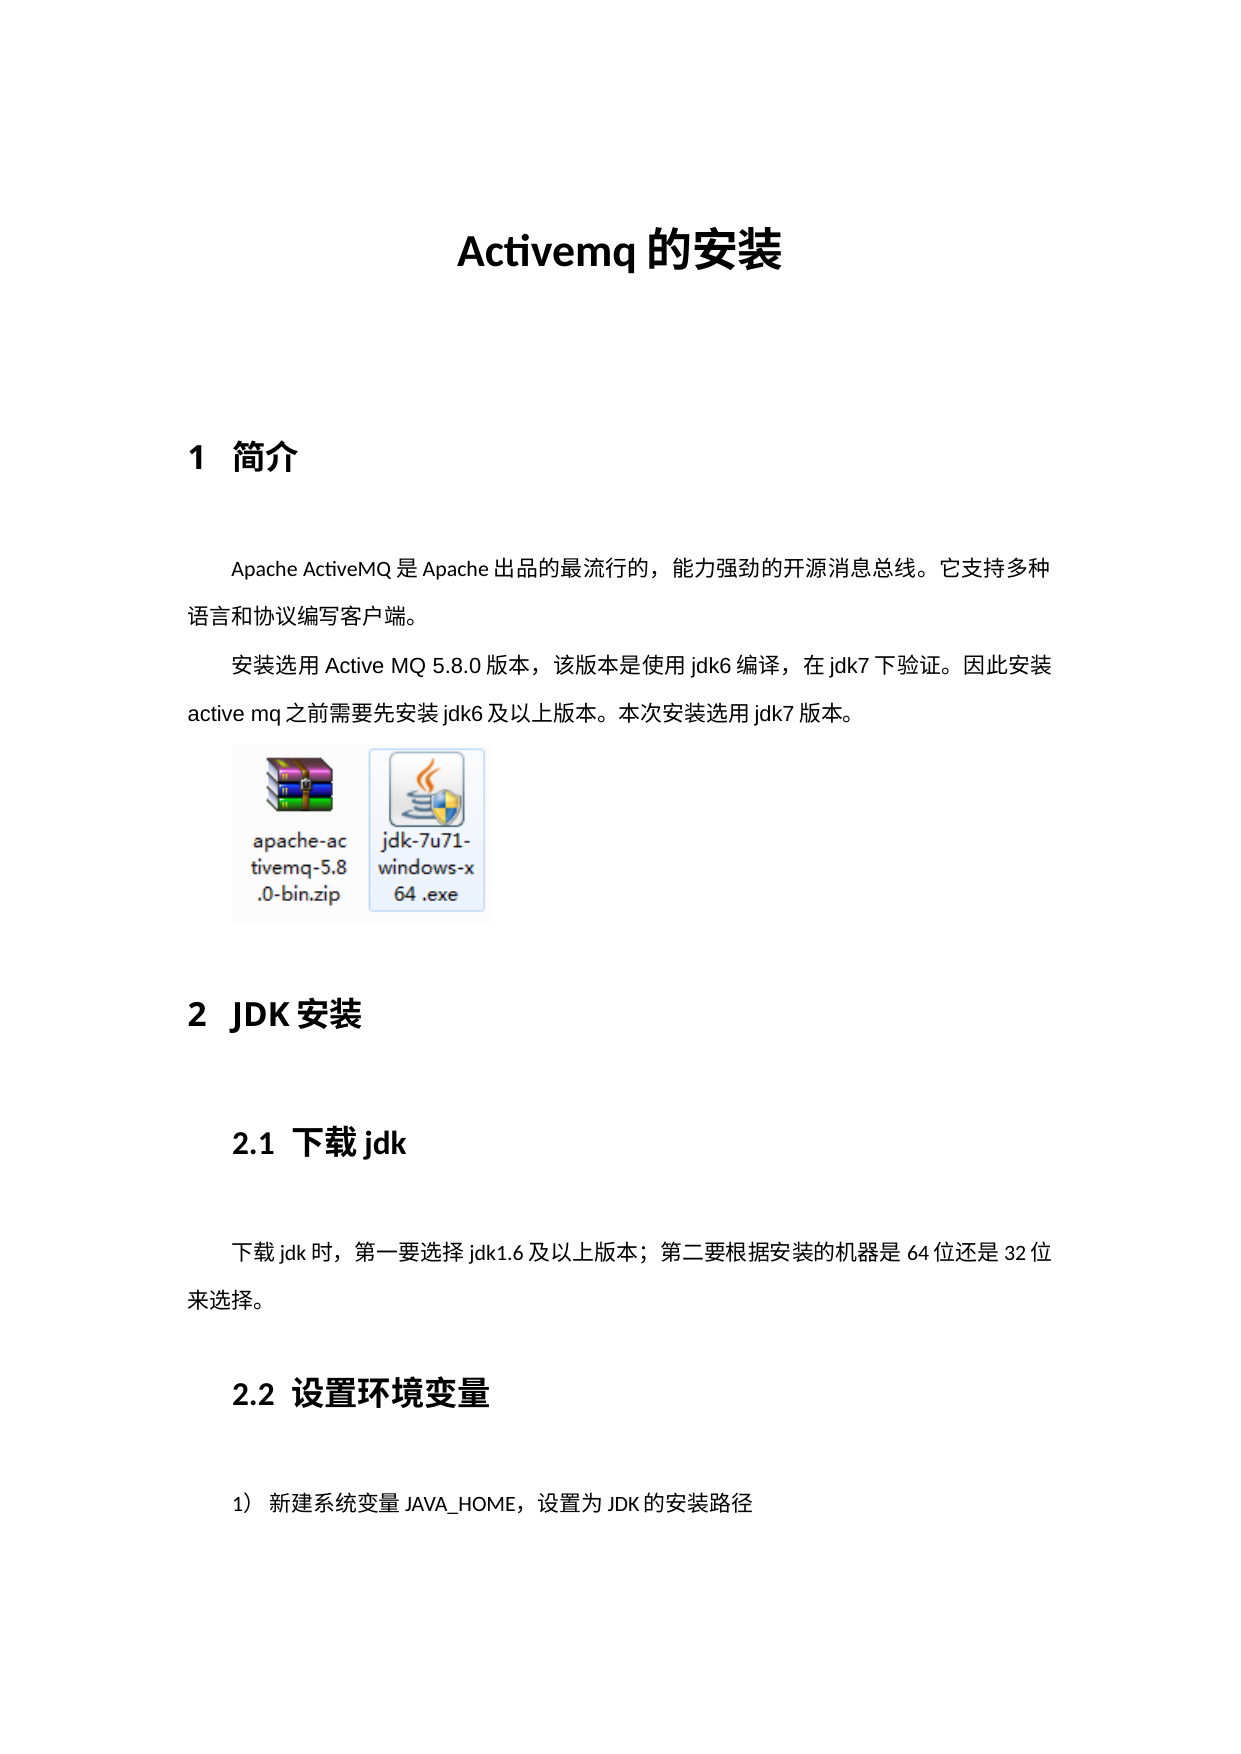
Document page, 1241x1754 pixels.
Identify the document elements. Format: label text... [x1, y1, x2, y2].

subtitle JDK安装 [187, 980, 1053, 1045]
picture [231, 744, 493, 923]
text 下载jdk时，第一要选择jdk1.6及以上版本；第二要根据安装的机器是64位还是32位来选择。 [187, 1234, 1053, 1316]
subtitle Activemq的安装 [187, 197, 1053, 295]
subtitle 设置环境变量 [232, 1358, 1053, 1423]
list 新建系统变量JAVA_HOME，设置为JDK的安装路径 [232, 1486, 1053, 1518]
text Apache ActiveMQ是Apache出品的最流行的，能力强劲的开源消息总线。它支持多种语言和协议编写客户端。 [187, 550, 1053, 631]
text 安装选用Active MQ 5.8.0版本，该版本是使用jdk6编译，在jdk7下验证。因此安装active mq之前需要先安装jdk6及以上版本。本次安装选用jdk7版本。 [187, 647, 1053, 728]
subtitle 下载jdk [232, 1107, 1053, 1172]
subtitle 简介 [187, 423, 1053, 488]
